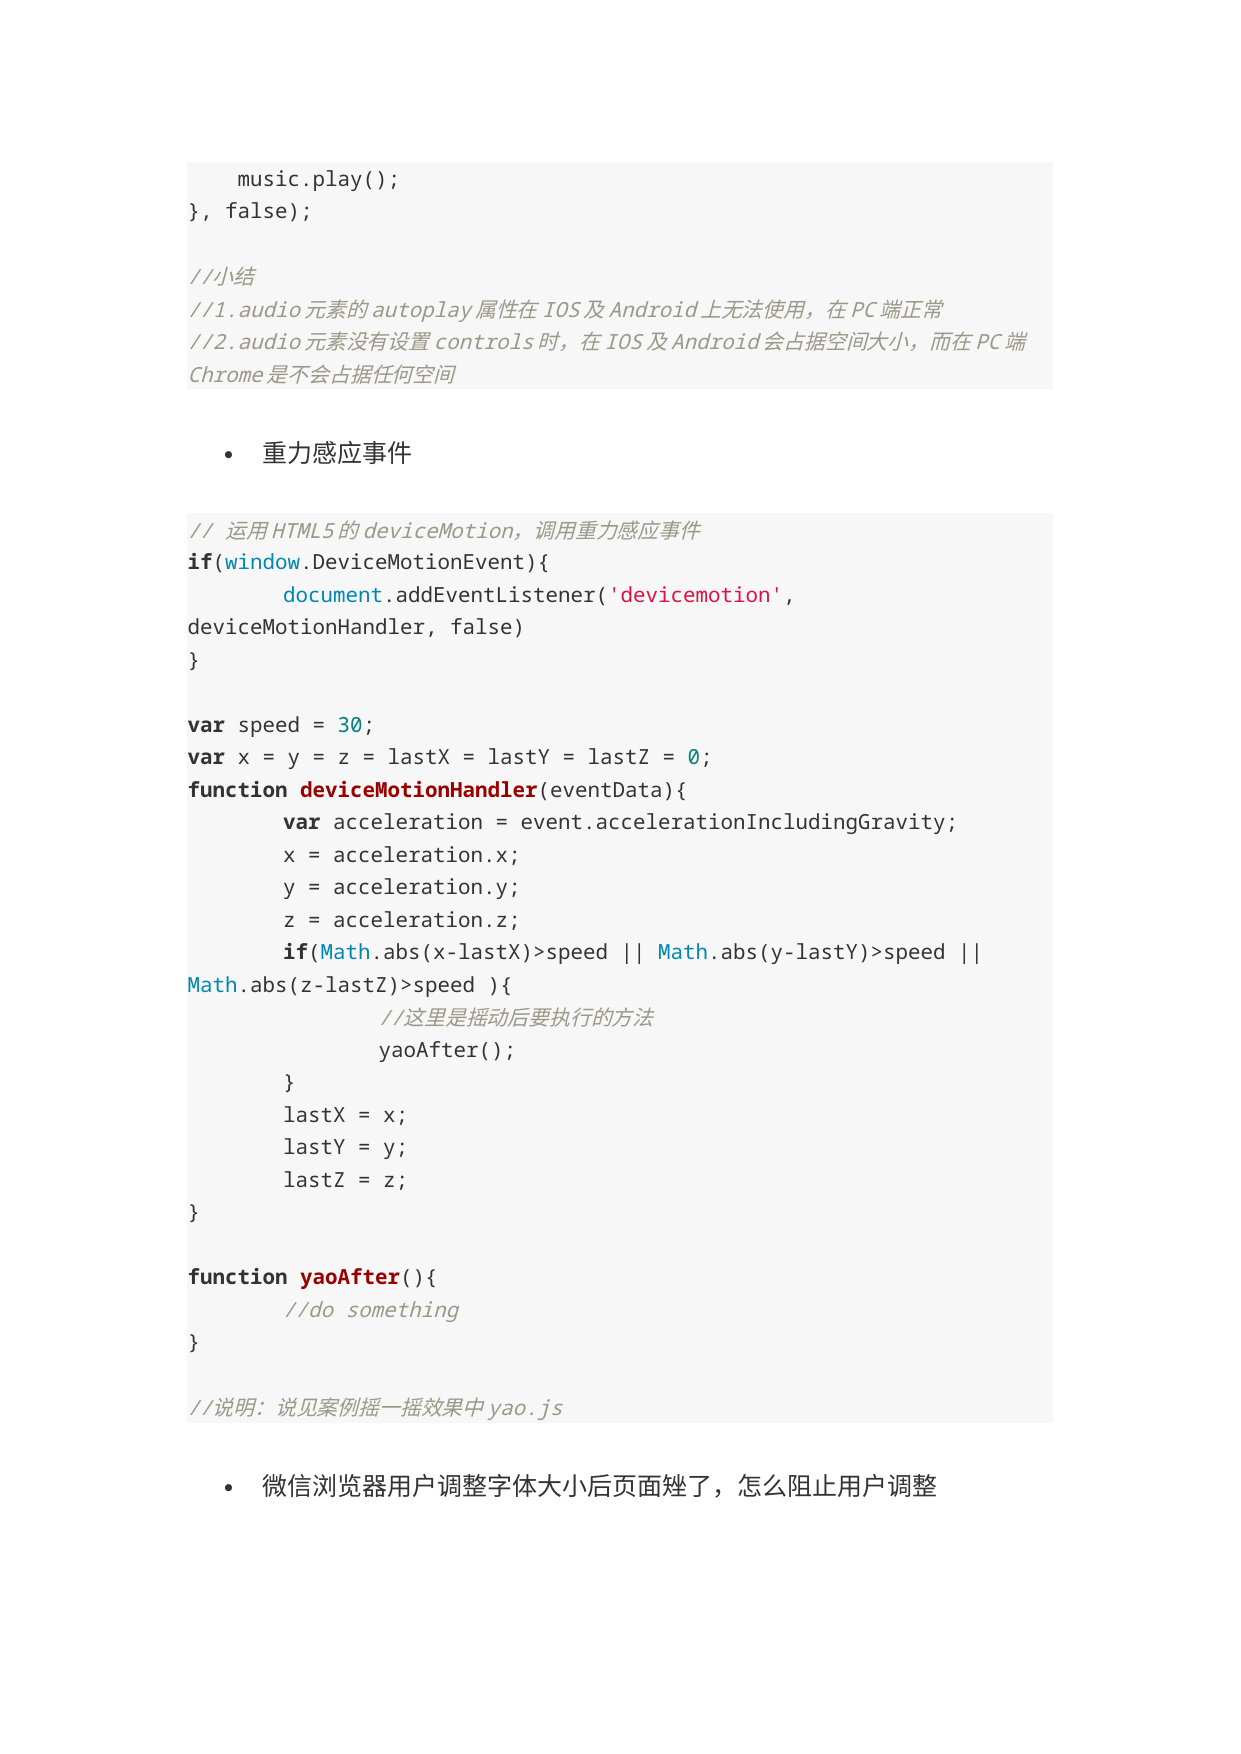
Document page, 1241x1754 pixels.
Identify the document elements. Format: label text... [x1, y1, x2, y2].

text if(window.DeviceMotionEvent){ [187, 545, 1053, 578]
text //小结 [187, 259, 1053, 292]
text } [187, 643, 1053, 675]
text yaoAfter(); [187, 1033, 1053, 1065]
list 微信浏览器用户调整字体大小后页面矬了，怎么阻止用户调整 [225, 1452, 1053, 1517]
text //do something [187, 1293, 1053, 1325]
text var acceleration = event.accelerationIncludingGravity; [187, 805, 1053, 838]
text } [187, 1325, 1053, 1358]
text //1.audio元素的autoplay属性在IOS及Android上无法使用，在PC端正常 [187, 292, 1053, 324]
text function yaoAfter(){ [187, 1260, 1053, 1293]
text function deviceMotionHandler(eventData){ [187, 773, 1053, 805]
text music.play(); [187, 162, 1053, 194]
text var speed = 30; [187, 708, 1053, 740]
text } [187, 1195, 1053, 1228]
text //2.audio元素没有设置controls时，在IOS及Android会占据空间大小，而在PC端Chrome是不会占据任何空间 [187, 324, 1053, 389]
text z = acceleration.z; [187, 903, 1053, 935]
list 重力感应事件 [225, 419, 1053, 484]
text if(Math.abs(x-lastX)>speed || Math.abs(y-lastY)>speed || Math.abs(z-lastZ)>speed ){ [187, 935, 1053, 1000]
text x = acceleration.x; [187, 838, 1053, 870]
text // 运用HTML5的deviceMotion，调用重力感应事件 [187, 513, 1053, 545]
text //说明：说见案例摇一摇效果中yao.js [187, 1390, 1053, 1423]
text }, false); [187, 194, 1053, 227]
text } [187, 1065, 1053, 1098]
text y = acceleration.y; [187, 870, 1053, 903]
text lastZ = z; [187, 1163, 1053, 1195]
text lastY = y; [187, 1130, 1053, 1163]
text document.addEventListener('devicemotion', deviceMotionHandler, false) [187, 578, 1053, 643]
text //这里是摇动后要执行的方法 [187, 1000, 1053, 1033]
text lastX = x; [187, 1098, 1053, 1130]
text var x = y = z = lastX = lastY = lastZ = 0; [187, 740, 1053, 773]
